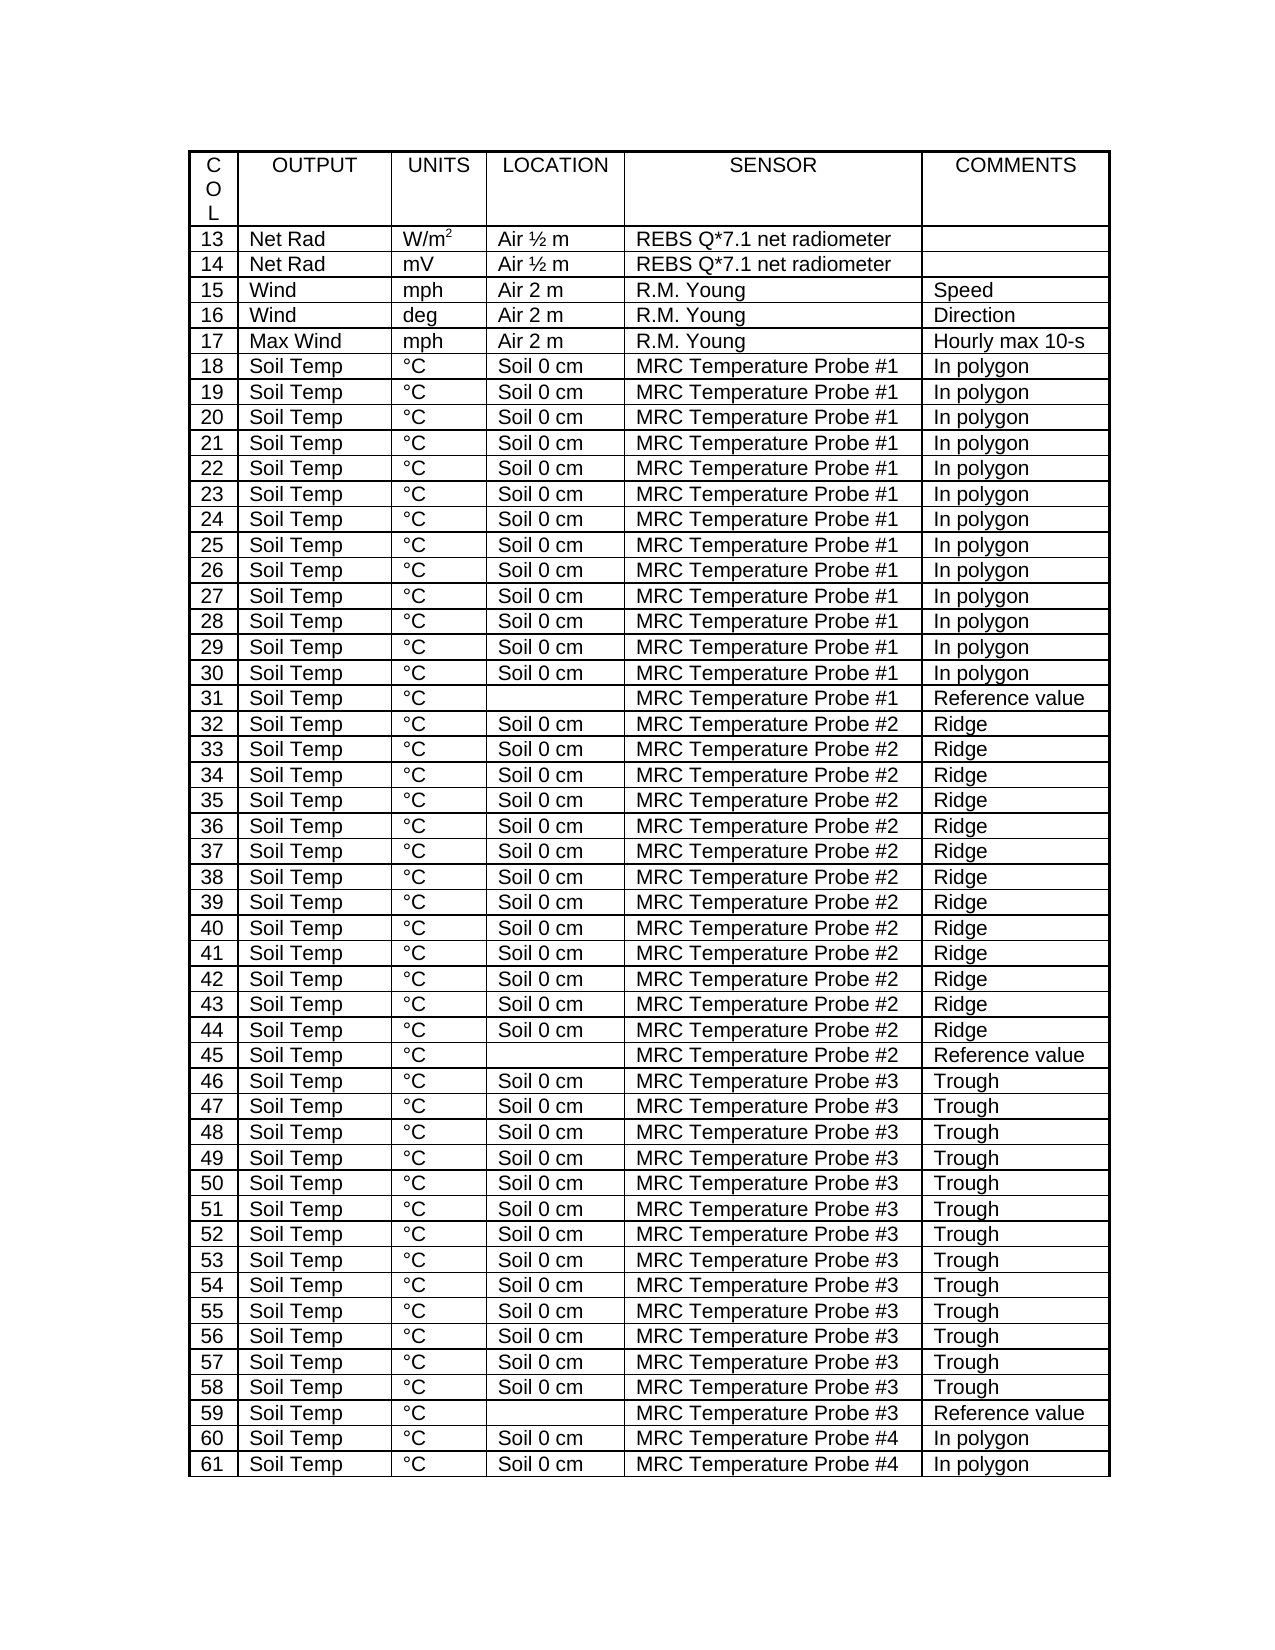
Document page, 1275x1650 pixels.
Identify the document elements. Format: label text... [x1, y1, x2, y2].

table_cell 19 [191, 380, 237, 404]
table_cell MRC Temperature Probe #2 [625, 763, 921, 786]
table_cell 56 [191, 1324, 237, 1348]
table_cell °C [392, 686, 486, 710]
table_cell Soil Temp [239, 1247, 391, 1271]
table_cell Soil Temp [239, 584, 391, 608]
table_cell Soil Temp [239, 788, 391, 812]
table_cell In polygon [923, 610, 1108, 633]
table_cell °C [392, 814, 486, 837]
table_cell MRC Temperature Probe #2 [625, 916, 921, 939]
table_cell Trough [923, 1222, 1108, 1246]
table_cell 33 [191, 737, 237, 761]
table_cell MRC Temperature Probe #3 [625, 1247, 921, 1271]
table_cell MRC Temperature Probe #1 [625, 584, 921, 608]
table_cell Net Rad [239, 252, 391, 276]
table_cell 32 [191, 712, 237, 735]
table_cell 42 [191, 967, 237, 991]
table_cell MRC Temperature Probe #3 [625, 1273, 921, 1297]
table_cell 39 [191, 890, 237, 914]
table_cell In polygon [923, 661, 1108, 684]
table_cell Trough [923, 1196, 1108, 1220]
table_cell Soil Temp [239, 558, 391, 582]
table_cell 53 [191, 1247, 237, 1271]
table_cell 47 [191, 1094, 237, 1118]
table_cell Soil Temp [239, 941, 391, 965]
table_cell 48 [191, 1120, 237, 1144]
table_cell MRC Temperature Probe #3 [625, 1196, 921, 1220]
table_cell Trough [923, 1350, 1108, 1373]
table_cell [923, 252, 1108, 276]
table_cell Soil 0 cm [487, 661, 624, 684]
table_cell MRC Temperature Probe #2 [625, 839, 921, 863]
table_cell °C [392, 1375, 486, 1399]
table_cell Wind [239, 278, 391, 302]
table_cell In polygon [923, 558, 1108, 582]
table_cell MRC Temperature Probe #3 [625, 1375, 921, 1399]
table_cell MRC Temperature Probe #3 [625, 1171, 921, 1195]
table_cell [487, 1043, 624, 1067]
table_cell Soil Temp [239, 482, 391, 506]
table_cell 58 [191, 1375, 237, 1399]
table_cell Soil 0 cm [487, 1171, 624, 1195]
table_cell MRC Temperature Probe #2 [625, 788, 921, 812]
table_cell 18 [191, 354, 237, 378]
table_cell MRC Temperature Probe #3 [625, 1069, 921, 1093]
table_cell Soil 0 cm [487, 533, 624, 557]
table_cell Ridge [923, 941, 1108, 965]
table_cell Soil Temp [239, 967, 391, 991]
table_cell 50 [191, 1171, 237, 1195]
table_cell Soil Temp [239, 839, 391, 863]
table_cell Soil 0 cm [487, 1452, 624, 1476]
table_cell Soil 0 cm [487, 1069, 624, 1093]
table_cell Soil Temp [239, 865, 391, 888]
table_cell R.M. Young [625, 278, 921, 302]
table_cell In polygon [923, 354, 1108, 378]
table_cell 27 [191, 584, 237, 608]
table_cell [487, 1401, 624, 1424]
table_cell Soil 0 cm [487, 380, 624, 404]
table_cell Air ½ m [487, 227, 624, 251]
table_cell Soil 0 cm [487, 763, 624, 786]
table_cell 20 [191, 405, 237, 429]
table_cell Soil Temp [239, 814, 391, 837]
table_header SENSOR [625, 153, 921, 225]
table_cell Air 2 m [487, 278, 624, 302]
table_cell Trough [923, 1247, 1108, 1271]
table_cell Soil 0 cm [487, 1196, 624, 1220]
table_cell °C [392, 1043, 486, 1067]
table_cell 55 [191, 1298, 237, 1322]
table_cell Soil 0 cm [487, 1273, 624, 1297]
table_cell Ridge [923, 967, 1108, 991]
table_cell Hourly max 10-s [923, 329, 1108, 353]
table_cell Soil 0 cm [487, 1094, 624, 1118]
table_cell Reference value [923, 686, 1108, 710]
table_cell °C [392, 1120, 486, 1144]
table_cell MRC Temperature Probe #1 [625, 507, 921, 531]
table_cell °C [392, 1094, 486, 1118]
table_cell MRC Temperature Probe #1 [625, 661, 921, 684]
table_cell MRC Temperature Probe #2 [625, 992, 921, 1016]
table_cell 61 [191, 1452, 237, 1476]
table_cell °C [392, 558, 486, 582]
table_cell MRC Temperature Probe #3 [625, 1222, 921, 1246]
table_cell Reference value [923, 1043, 1108, 1067]
table_cell Soil 0 cm [487, 456, 624, 480]
table_cell Soil Temp [239, 916, 391, 939]
table_cell °C [392, 737, 486, 761]
table_cell 17 [191, 329, 237, 353]
table_cell Soil 0 cm [487, 1324, 624, 1348]
table_cell °C [392, 916, 486, 939]
table_cell MRC Temperature Probe #4 [625, 1426, 921, 1450]
table_cell In polygon [923, 431, 1108, 455]
table_cell Soil Temp [239, 456, 391, 480]
table_cell Soil 0 cm [487, 1247, 624, 1271]
table_cell Soil 0 cm [487, 992, 624, 1016]
table_cell Soil 0 cm [487, 1350, 624, 1373]
table_cell Soil Temp [239, 507, 391, 531]
table_cell MRC Temperature Probe #1 [625, 533, 921, 557]
table_cell In polygon [923, 635, 1108, 659]
table_cell In polygon [923, 507, 1108, 531]
table_cell 35 [191, 788, 237, 812]
table_cell [487, 686, 624, 710]
table_cell Ridge [923, 763, 1108, 786]
table_cell MRC Temperature Probe #1 [625, 431, 921, 455]
table_cell Soil Temp [239, 1196, 391, 1220]
table_cell Soil 0 cm [487, 1145, 624, 1169]
table_cell Soil Temp [239, 1273, 391, 1297]
table_cell °C [392, 1273, 486, 1297]
table_cell 37 [191, 839, 237, 863]
table_cell Soil Temp [239, 1120, 391, 1144]
table_cell °C [392, 1452, 486, 1476]
table_cell MRC Temperature Probe #2 [625, 814, 921, 837]
table_cell In polygon [923, 1426, 1108, 1450]
table_cell MRC Temperature Probe #3 [625, 1324, 921, 1348]
table_cell MRC Temperature Probe #2 [625, 1043, 921, 1067]
table_cell °C [392, 839, 486, 863]
table_cell °C [392, 1171, 486, 1195]
table_cell MRC Temperature Probe #2 [625, 941, 921, 965]
table_cell Soil Temp [239, 1375, 391, 1399]
table_cell 41 [191, 941, 237, 965]
table_cell °C [392, 456, 486, 480]
table_cell mph [392, 278, 486, 302]
table_cell 43 [191, 992, 237, 1016]
table_cell °C [392, 635, 486, 659]
table_cell W/m2 [392, 227, 486, 251]
table_cell 38 [191, 865, 237, 888]
table_cell Soil Temp [239, 712, 391, 735]
table_cell Soil 0 cm [487, 967, 624, 991]
table_cell Soil 0 cm [487, 890, 624, 914]
table_header OUTPUT [239, 153, 391, 225]
table_cell Soil 0 cm [487, 1298, 624, 1322]
table_cell MRC Temperature Probe #3 [625, 1120, 921, 1144]
table_cell Soil 0 cm [487, 507, 624, 531]
table_cell Trough [923, 1375, 1108, 1399]
table_cell Trough [923, 1069, 1108, 1093]
table_cell Soil 0 cm [487, 916, 624, 939]
table_cell °C [392, 533, 486, 557]
table_cell mV [392, 252, 486, 276]
table_cell Soil Temp [239, 1222, 391, 1246]
table_cell Soil 0 cm [487, 1375, 624, 1399]
table_cell 25 [191, 533, 237, 557]
table_cell 26 [191, 558, 237, 582]
table_cell °C [392, 712, 486, 735]
table_cell MRC Temperature Probe #1 [625, 686, 921, 710]
table_cell °C [392, 405, 486, 429]
table_cell deg [392, 303, 486, 327]
table_cell MRC Temperature Probe #2 [625, 712, 921, 735]
table_cell 31 [191, 686, 237, 710]
table_cell 54 [191, 1273, 237, 1297]
table_cell Soil Temp [239, 1018, 391, 1042]
table_cell Soil 0 cm [487, 354, 624, 378]
table_cell MRC Temperature Probe #2 [625, 1018, 921, 1042]
table_cell Trough [923, 1273, 1108, 1297]
table_cell Net Rad [239, 227, 391, 251]
table_cell Soil Temp [239, 1145, 391, 1169]
table_cell °C [392, 1196, 486, 1220]
table_cell In polygon [923, 584, 1108, 608]
table_cell In polygon [923, 533, 1108, 557]
table_cell Soil 0 cm [487, 405, 624, 429]
table_cell MRC Temperature Probe #2 [625, 737, 921, 761]
table_cell Speed [923, 278, 1108, 302]
table_cell 34 [191, 763, 237, 786]
table_cell Soil 0 cm [487, 584, 624, 608]
table_cell 45 [191, 1043, 237, 1067]
table_cell Trough [923, 1094, 1108, 1118]
table_cell °C [392, 507, 486, 531]
table_cell mph [392, 329, 486, 353]
table_header UNITS [392, 153, 486, 225]
table_cell Soil 0 cm [487, 1018, 624, 1042]
table_cell Ridge [923, 839, 1108, 863]
table_cell Trough [923, 1298, 1108, 1322]
table_cell °C [392, 1222, 486, 1246]
table_cell Soil Temp [239, 1324, 391, 1348]
table_cell Soil Temp [239, 1043, 391, 1067]
table_cell 40 [191, 916, 237, 939]
table_cell MRC Temperature Probe #3 [625, 1401, 921, 1424]
table_cell 52 [191, 1222, 237, 1246]
table_cell 23 [191, 482, 237, 506]
table_cell °C [392, 354, 486, 378]
table_cell R.M. Young [625, 303, 921, 327]
table_cell Soil Temp [239, 763, 391, 786]
table_cell Reference value [923, 1401, 1108, 1424]
table_cell °C [392, 1247, 486, 1271]
table_cell MRC Temperature Probe #3 [625, 1094, 921, 1118]
table_cell 28 [191, 610, 237, 633]
table_cell Soil 0 cm [487, 941, 624, 965]
table_cell R.M. Young [625, 329, 921, 353]
table_cell Soil 0 cm [487, 788, 624, 812]
table_cell 60 [191, 1426, 237, 1450]
table_cell MRC Temperature Probe #1 [625, 456, 921, 480]
table_cell Ridge [923, 712, 1108, 735]
table_cell °C [392, 431, 486, 455]
table_cell °C [392, 865, 486, 888]
table_cell 36 [191, 814, 237, 837]
table_cell 59 [191, 1401, 237, 1424]
table_cell MRC Temperature Probe #3 [625, 1298, 921, 1322]
table_cell Soil Temp [239, 890, 391, 914]
table_cell °C [392, 482, 486, 506]
table_header [191, 153, 237, 225]
table_cell Soil Temp [239, 533, 391, 557]
table_cell °C [392, 610, 486, 633]
table_cell 13 [191, 227, 237, 251]
table_cell °C [392, 380, 486, 404]
table_cell Soil Temp [239, 1426, 391, 1450]
table_cell MRC Temperature Probe #2 [625, 967, 921, 991]
table_cell °C [392, 788, 486, 812]
table_cell Ridge [923, 890, 1108, 914]
table_cell Soil Temp [239, 610, 391, 633]
table_cell 49 [191, 1145, 237, 1169]
table_cell In polygon [923, 482, 1108, 506]
table_cell °C [392, 1350, 486, 1373]
table_cell MRC Temperature Probe #1 [625, 558, 921, 582]
table_cell 46 [191, 1069, 237, 1093]
table_cell °C [392, 890, 486, 914]
table_cell °C [392, 661, 486, 684]
table_cell Soil 0 cm [487, 431, 624, 455]
table_cell 57 [191, 1350, 237, 1373]
table_cell Ridge [923, 1018, 1108, 1042]
table_cell °C [392, 584, 486, 608]
table_cell Air 2 m [487, 329, 624, 353]
table_cell MRC Temperature Probe #3 [625, 1350, 921, 1373]
table_cell Ridge [923, 916, 1108, 939]
table_cell MRC Temperature Probe #2 [625, 890, 921, 914]
table_cell 30 [191, 661, 237, 684]
table_cell 24 [191, 507, 237, 531]
table_cell 51 [191, 1196, 237, 1220]
table_cell Soil 0 cm [487, 814, 624, 837]
table_cell Soil Temp [239, 380, 391, 404]
table_cell °C [392, 967, 486, 991]
table_cell REBS Q*7.1 net radiometer [625, 227, 921, 251]
table_cell Ridge [923, 788, 1108, 812]
table_cell MRC Temperature Probe #1 [625, 635, 921, 659]
table_cell Soil Temp [239, 431, 391, 455]
table_cell Soil Temp [239, 354, 391, 378]
table_cell Trough [923, 1171, 1108, 1195]
table_cell Soil Temp [239, 635, 391, 659]
table_cell Ridge [923, 814, 1108, 837]
table_cell 16 [191, 303, 237, 327]
table_cell In polygon [923, 380, 1108, 404]
table_cell In polygon [923, 1452, 1108, 1476]
table_cell Soil 0 cm [487, 865, 624, 888]
table_cell MRC Temperature Probe #1 [625, 354, 921, 378]
table_cell °C [392, 1298, 486, 1322]
table_cell [923, 227, 1108, 251]
table_cell Soil 0 cm [487, 1426, 624, 1450]
table_cell MRC Temperature Probe #3 [625, 1145, 921, 1169]
table_header COMMENTS [923, 153, 1108, 225]
table_cell Soil 0 cm [487, 839, 624, 863]
table_cell Ridge [923, 737, 1108, 761]
table_cell In polygon [923, 456, 1108, 480]
table_cell Air ½ m [487, 252, 624, 276]
table_cell Soil Temp [239, 1171, 391, 1195]
table_cell MRC Temperature Probe #1 [625, 482, 921, 506]
table_cell Direction [923, 303, 1108, 327]
table_cell In polygon [923, 405, 1108, 429]
table_cell Air 2 m [487, 303, 624, 327]
table_cell Soil 0 cm [487, 1222, 624, 1246]
table_cell MRC Temperature Probe #1 [625, 405, 921, 429]
table_cell Soil Temp [239, 737, 391, 761]
table_cell Trough [923, 1324, 1108, 1348]
table_cell °C [392, 763, 486, 786]
table_cell Soil Temp [239, 405, 391, 429]
table_cell Soil Temp [239, 686, 391, 710]
table_cell 21 [191, 431, 237, 455]
table_cell Ridge [923, 865, 1108, 888]
table_cell Soil 0 cm [487, 610, 624, 633]
table_cell Soil 0 cm [487, 712, 624, 735]
table_cell Soil Temp [239, 1350, 391, 1373]
table_cell Soil 0 cm [487, 1120, 624, 1144]
table_cell Soil Temp [239, 661, 391, 684]
table_cell Max Wind [239, 329, 391, 353]
table_cell Soil Temp [239, 1094, 391, 1118]
table_cell Soil Temp [239, 1452, 391, 1476]
table_cell °C [392, 992, 486, 1016]
table_cell 15 [191, 278, 237, 302]
table_cell Soil 0 cm [487, 635, 624, 659]
table_cell °C [392, 1324, 486, 1348]
table_header LOCATION [487, 153, 624, 225]
table_cell °C [392, 1401, 486, 1424]
table_cell Trough [923, 1145, 1108, 1169]
table_cell Soil Temp [239, 1069, 391, 1093]
table_cell Soil 0 cm [487, 737, 624, 761]
table_cell MRC Temperature Probe #1 [625, 380, 921, 404]
table_cell Soil Temp [239, 1401, 391, 1424]
table_cell 29 [191, 635, 237, 659]
table_cell Soil Temp [239, 1298, 391, 1322]
table_cell Soil 0 cm [487, 558, 624, 582]
table_cell °C [392, 1018, 486, 1042]
table_cell 22 [191, 456, 237, 480]
table_cell °C [392, 1145, 486, 1169]
table_cell Soil 0 cm [487, 482, 624, 506]
table_cell °C [392, 1069, 486, 1093]
table_cell MRC Temperature Probe #1 [625, 610, 921, 633]
table_cell MRC Temperature Probe #4 [625, 1452, 921, 1476]
table_cell Wind [239, 303, 391, 327]
table_cell 44 [191, 1018, 237, 1042]
table_cell MRC Temperature Probe #2 [625, 865, 921, 888]
table_cell 14 [191, 252, 237, 276]
table_cell °C [392, 1426, 486, 1450]
table_cell Ridge [923, 992, 1108, 1016]
table_cell REBS Q*7.1 net radiometer [625, 252, 921, 276]
table_cell Trough [923, 1120, 1108, 1144]
table_cell °C [392, 941, 486, 965]
table_cell Soil Temp [239, 992, 391, 1016]
